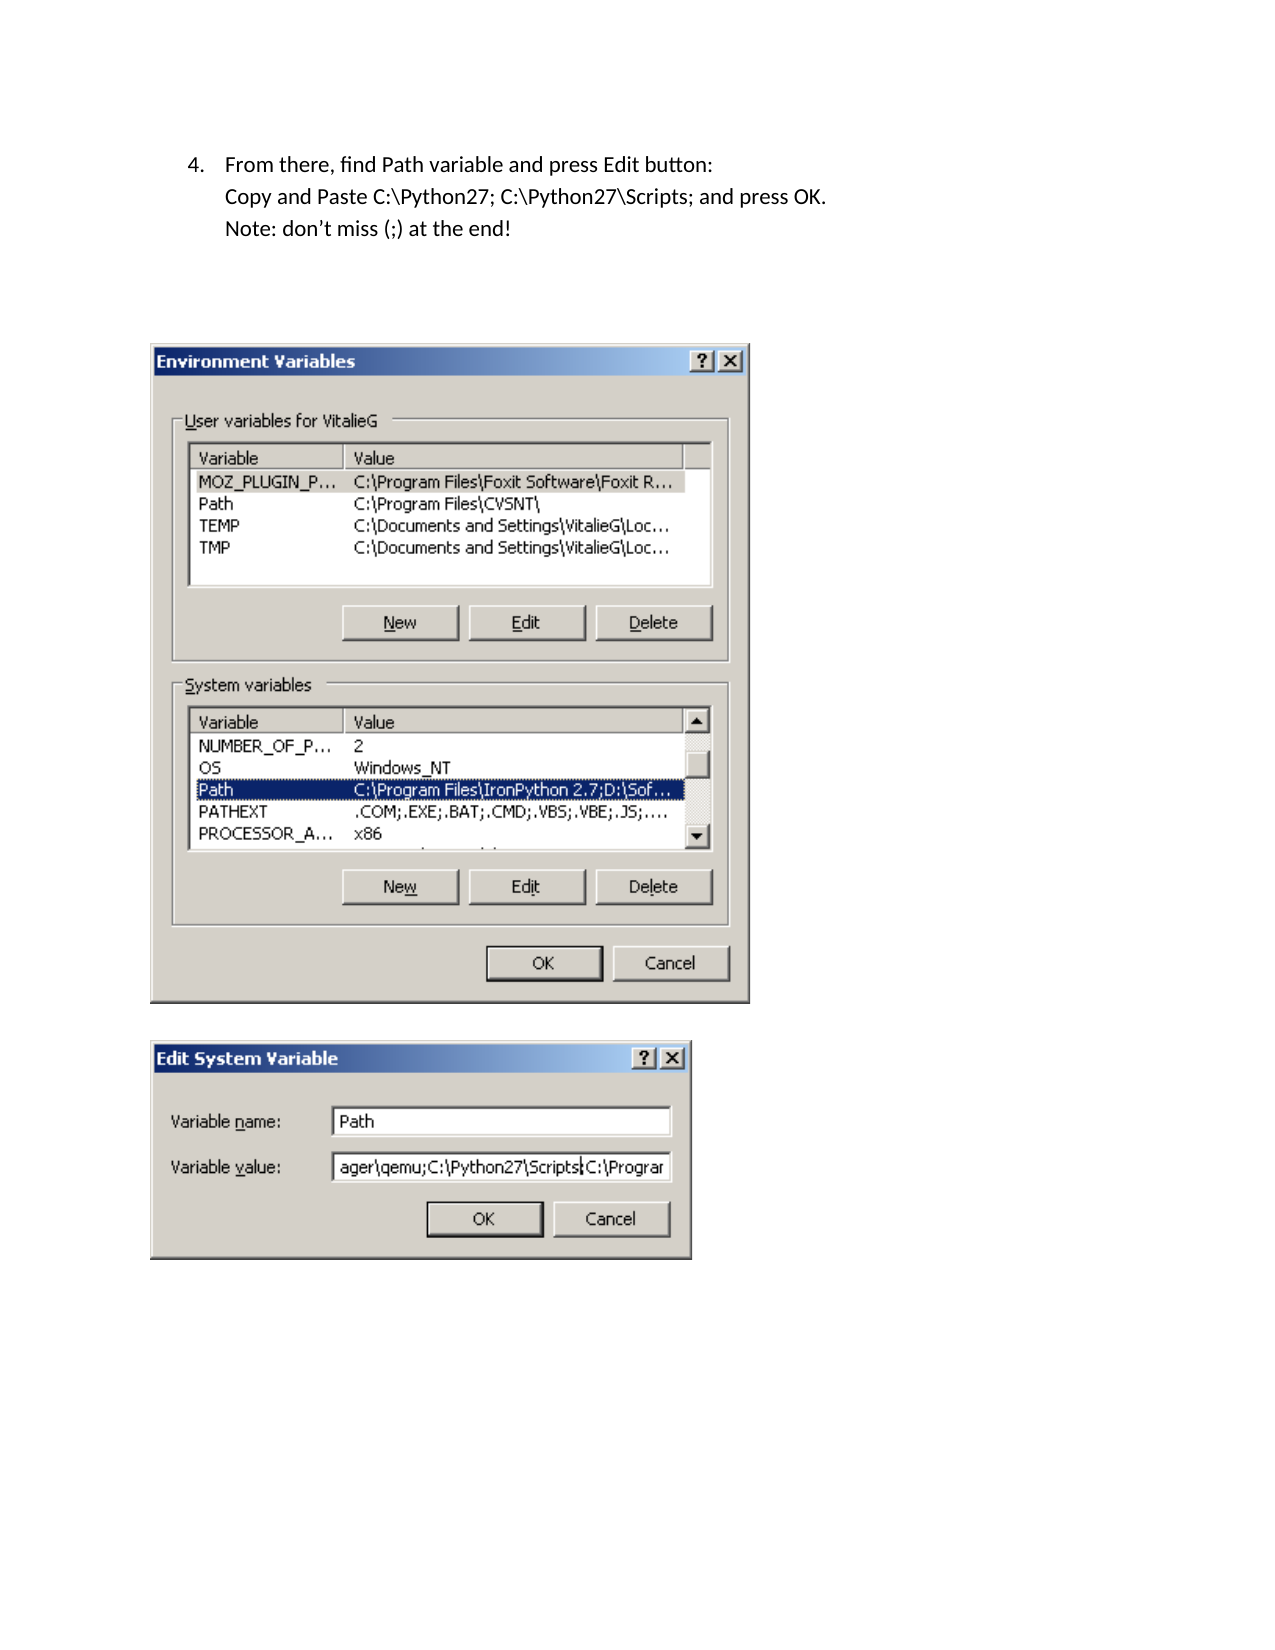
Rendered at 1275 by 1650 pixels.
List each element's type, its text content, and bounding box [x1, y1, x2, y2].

picture [150, 1040, 693, 1260]
list Copy and Paste C:\Python27; C:\Python27\Scripts; and press OK. [225, 182, 1125, 210]
list From there, find Path variable and press Edit button: [187, 150, 1125, 178]
picture [150, 343, 750, 1004]
list Note: don’t miss (;) at the end! [150, 214, 1125, 242]
